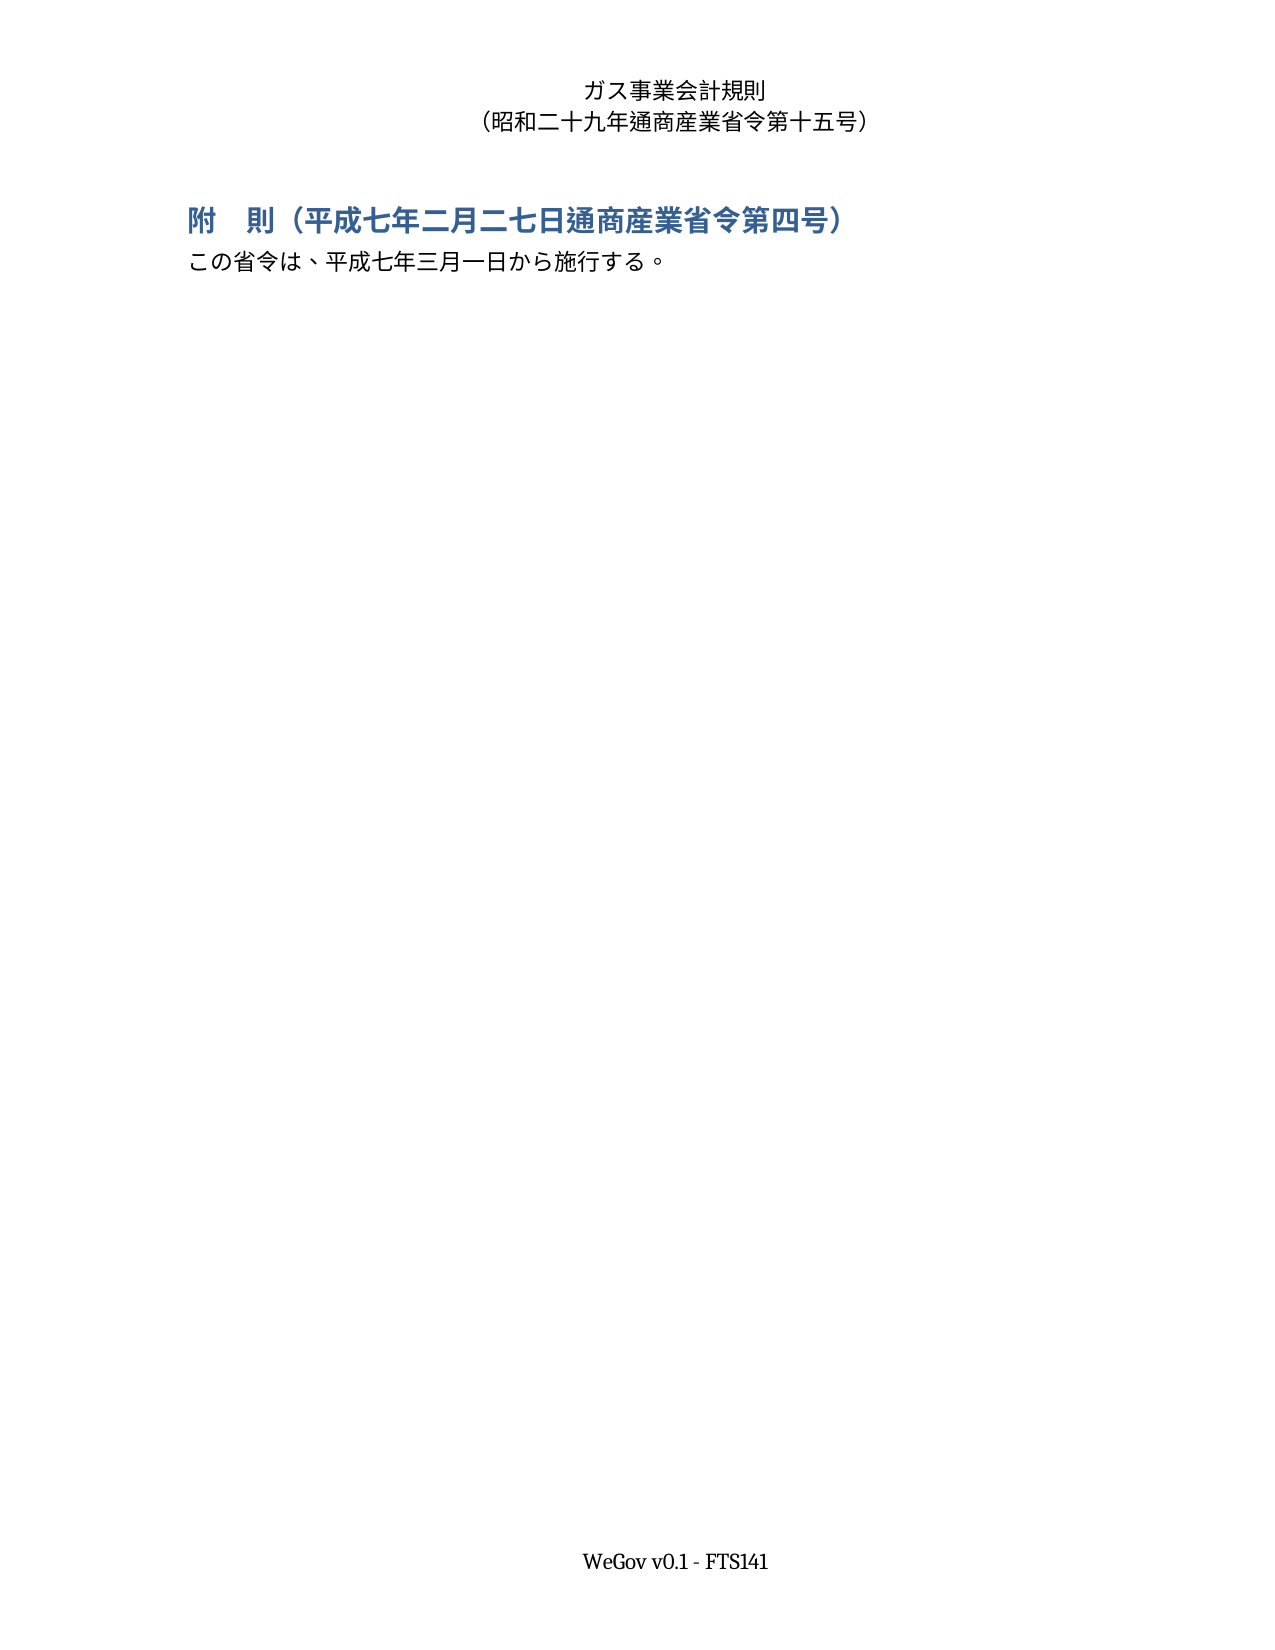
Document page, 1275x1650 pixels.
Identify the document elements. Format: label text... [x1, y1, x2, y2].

text この省令は、平成七年三月一日から施行する。 [187, 246, 1087, 277]
subtitle 附 則（平成七年二月二七日通商産業省令第四号） [187, 200, 1087, 240]
